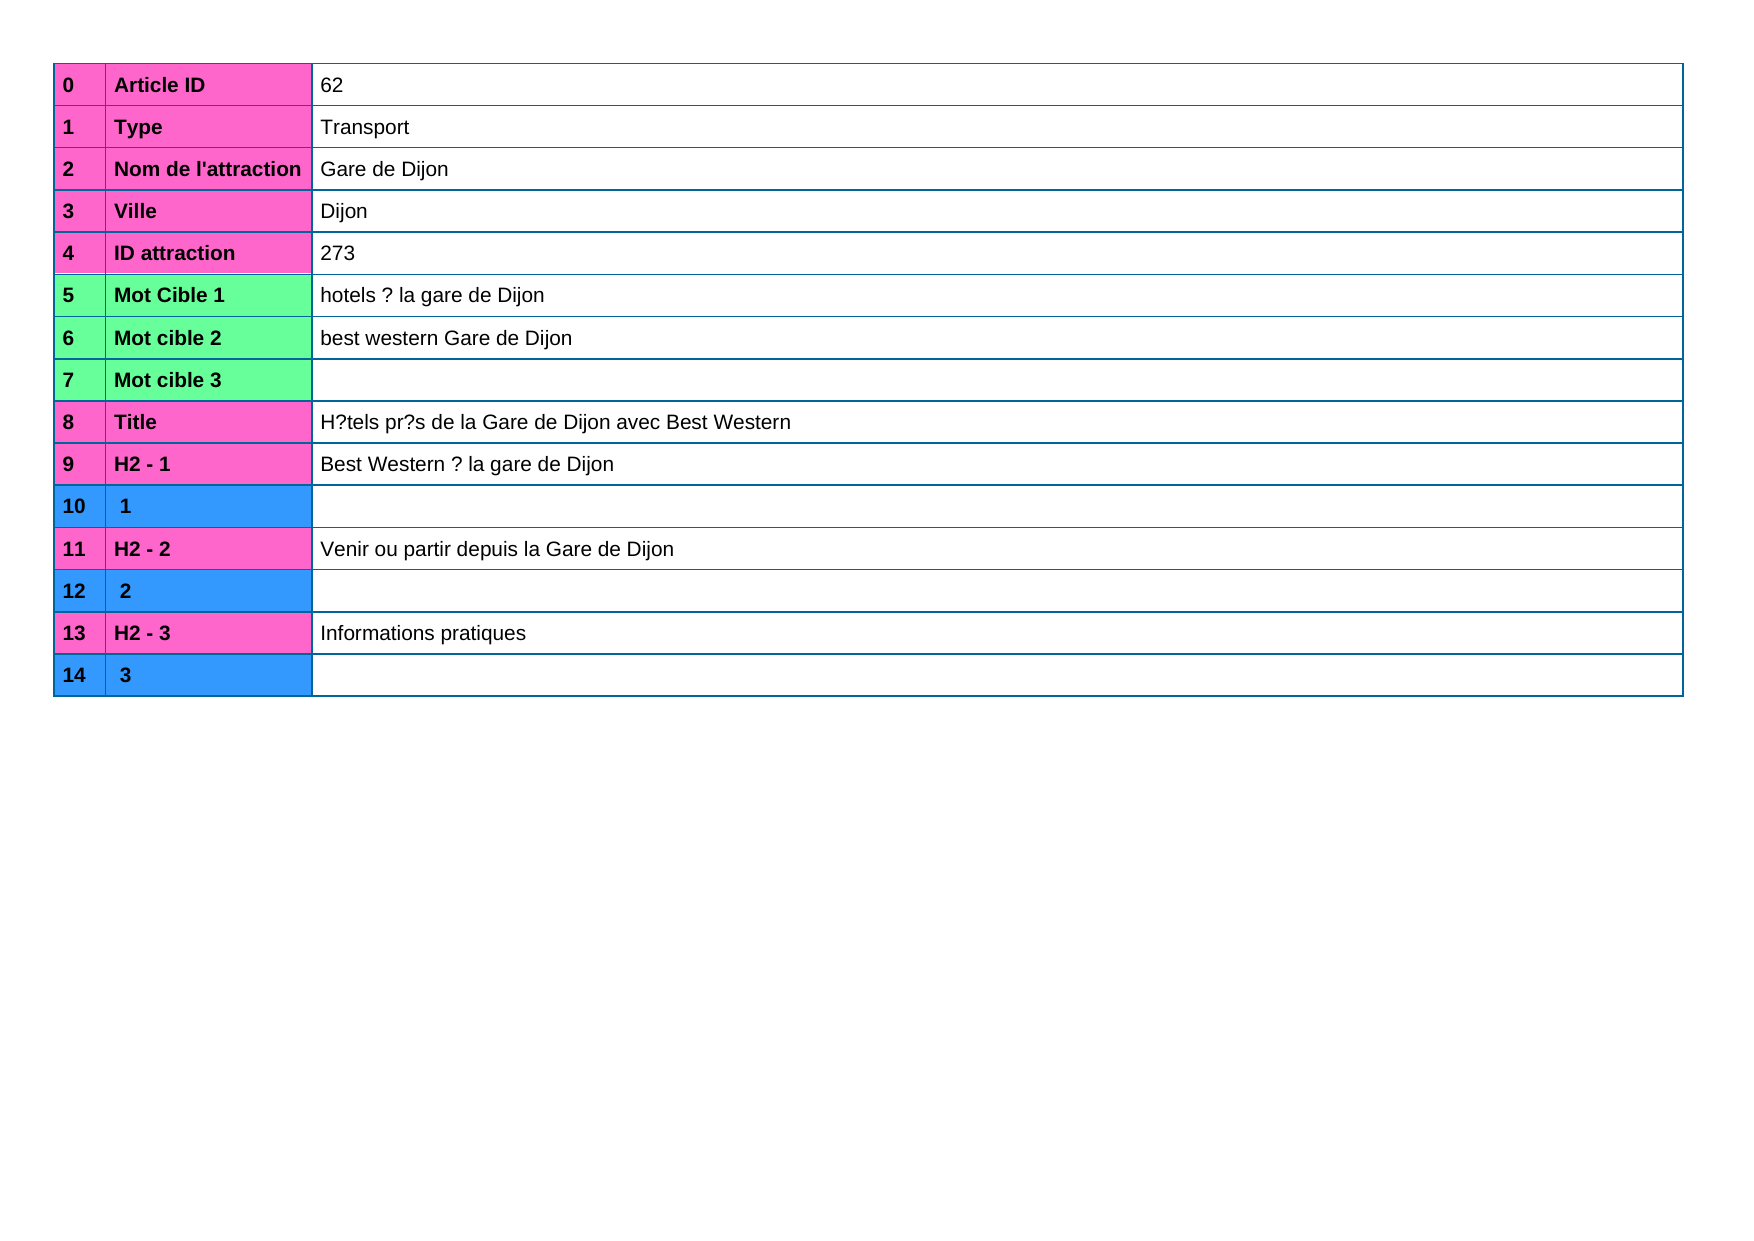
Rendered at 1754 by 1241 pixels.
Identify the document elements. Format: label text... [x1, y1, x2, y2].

table_cell 3 [55, 191, 105, 231]
table_cell 8 [55, 402, 105, 442]
table_cell 5 [55, 275, 105, 316]
table_header 62 [313, 64, 1682, 105]
table_header Article ID [106, 64, 311, 105]
table_cell 2 [106, 570, 311, 611]
table_cell 1 [106, 486, 311, 527]
table_cell 7 [55, 360, 105, 400]
table_cell H2 - 1 [106, 444, 311, 484]
table_cell 10 [55, 486, 105, 527]
table_cell Informations pratiques [313, 613, 1682, 653]
table_cell 14 [55, 655, 105, 695]
table_cell Mot cible 3 [106, 360, 311, 400]
table_cell hotels ? la gare de Dijon [313, 275, 1682, 316]
table_cell [313, 570, 1682, 611]
table_cell Mot Cible 1 [106, 275, 311, 316]
table_cell 1 [55, 106, 105, 147]
table_cell best western Gare de Dijon [313, 317, 1682, 358]
table_cell 4 [55, 233, 105, 273]
table_cell Transport [313, 106, 1682, 147]
table_cell Gare de Dijon [313, 148, 1682, 189]
table_cell [313, 486, 1682, 527]
table_cell 9 [55, 444, 105, 484]
table_cell Ville [106, 191, 311, 231]
table_cell 2 [55, 148, 105, 189]
table_cell 12 [55, 570, 105, 611]
table_cell Venir ou partir depuis la Gare de Dijon [313, 528, 1682, 569]
table_cell H?tels pr?s de la Gare de Dijon avec Best Western [313, 402, 1682, 442]
table_cell [313, 655, 1682, 695]
table_cell H2 - 3 [106, 613, 311, 653]
table_cell 13 [55, 613, 105, 653]
table_cell Title [106, 402, 311, 442]
table_cell [313, 360, 1682, 400]
table_cell ID attraction [106, 233, 311, 273]
table_header 0 [55, 64, 105, 105]
table_cell 6 [55, 317, 105, 358]
table_cell 3 [106, 655, 311, 695]
table_cell Mot cible 2 [106, 317, 311, 358]
table_cell Nom de l'attraction [106, 148, 311, 189]
table_cell H2 - 2 [106, 528, 311, 569]
table_cell 11 [55, 528, 105, 569]
table_cell 273 [313, 233, 1682, 273]
table_cell Dijon [313, 191, 1682, 231]
table_cell Type [106, 106, 311, 147]
table_cell Best Western ? la gare de Dijon [313, 444, 1682, 484]
